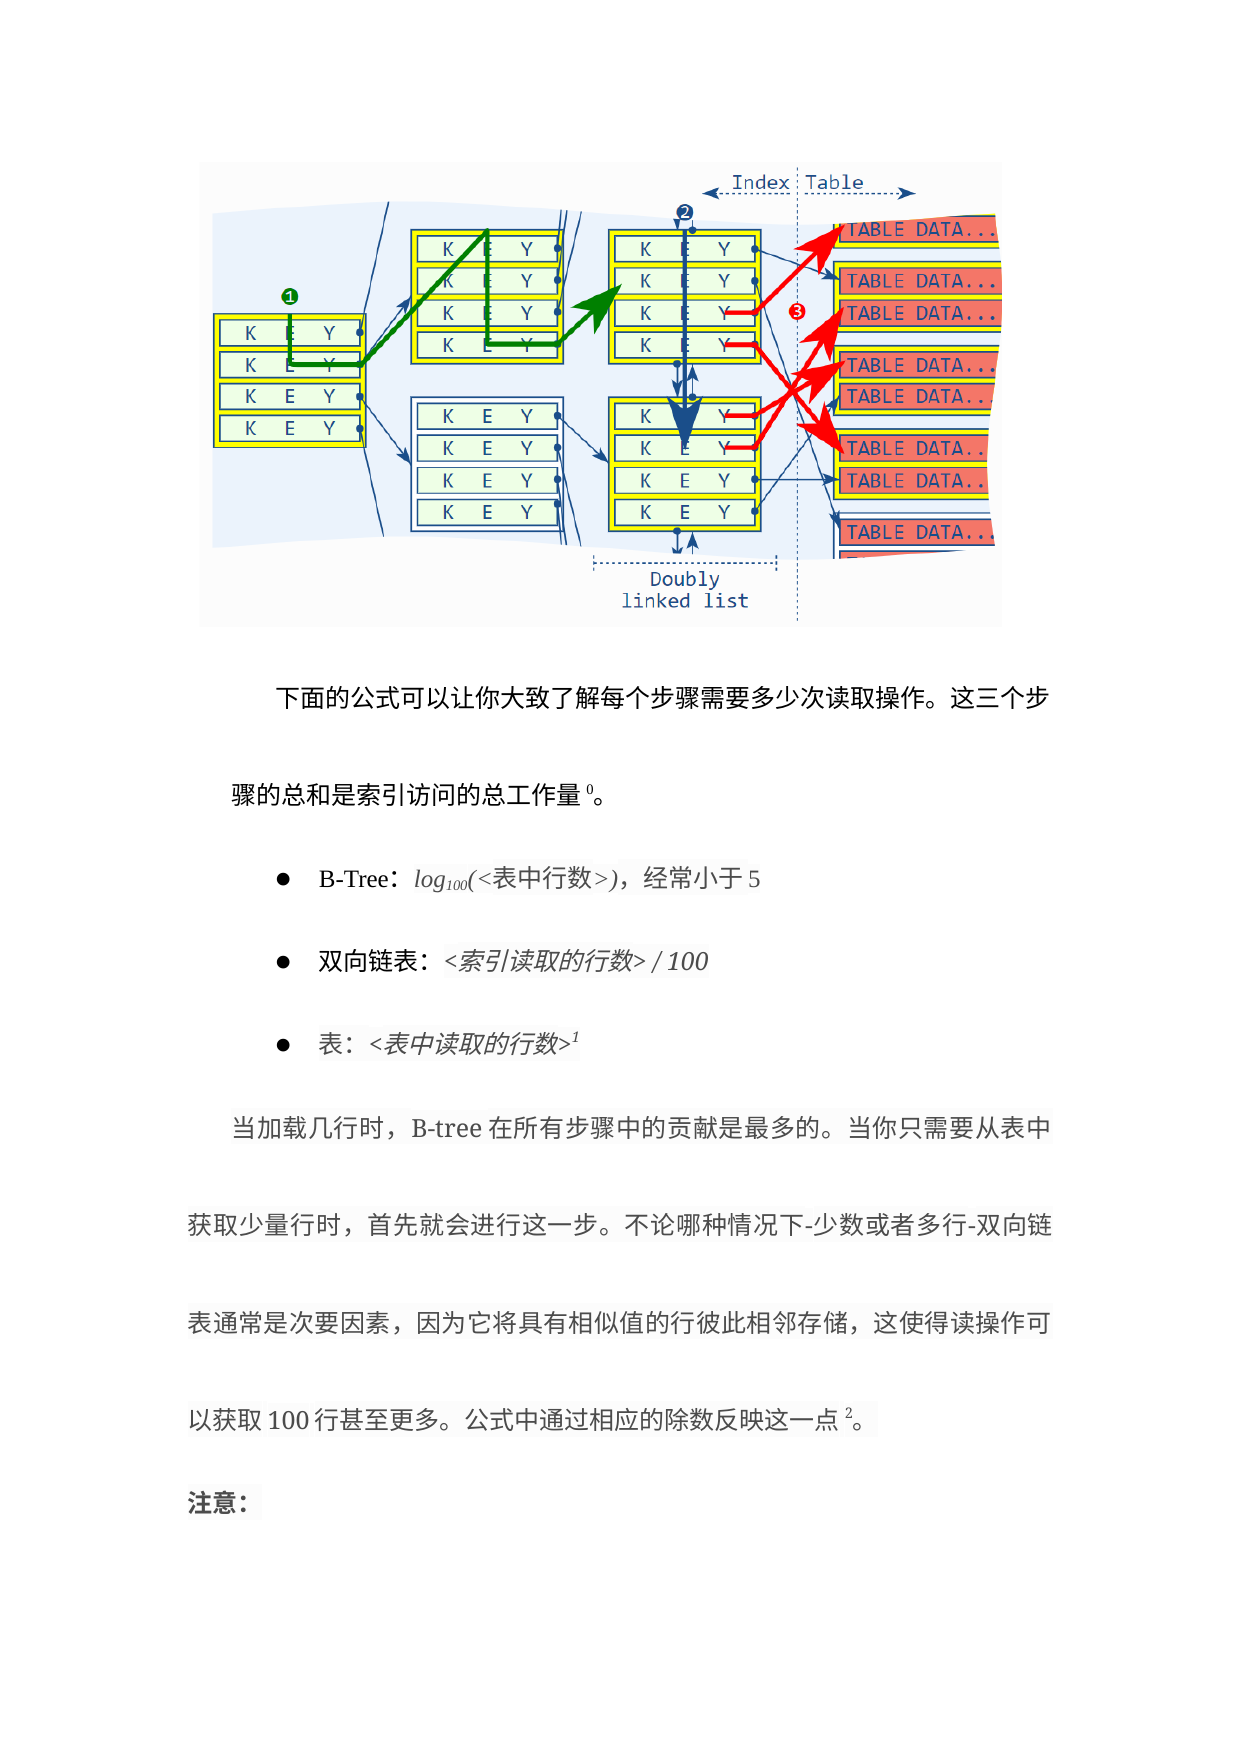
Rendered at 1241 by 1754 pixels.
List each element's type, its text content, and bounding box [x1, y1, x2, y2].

list 表：<表中读取的行数>1 [275, 1011, 1053, 1076]
text 注意： [187, 1469, 1053, 1534]
picture [199, 162, 1002, 627]
text 下面的公式可以让你大致了解每个步骤需要多少次读取操作。这三个步骤的总和是索引访问的总工作量0。 [231, 664, 1053, 826]
text 当加载几行时，B-tree在所有步骤中的贡献是最多的。当你只需要从表中获取少量行时，首先就会进行这一步。不论哪种情况下-少数或者多行-双向链表通常是次要因素，因为它将具有相似值的行彼此相邻存储，这使得读操作可以获取100行甚至更多。公式中通过相应的除数反映这一点2。 [187, 1094, 1053, 1451]
list 双向链表：<索引读取的行数> / 100 [275, 927, 1053, 992]
table_header [188, 162, 1052, 664]
list B-Tree：log100(<表中行数>)，经常小于5 [275, 844, 1053, 909]
